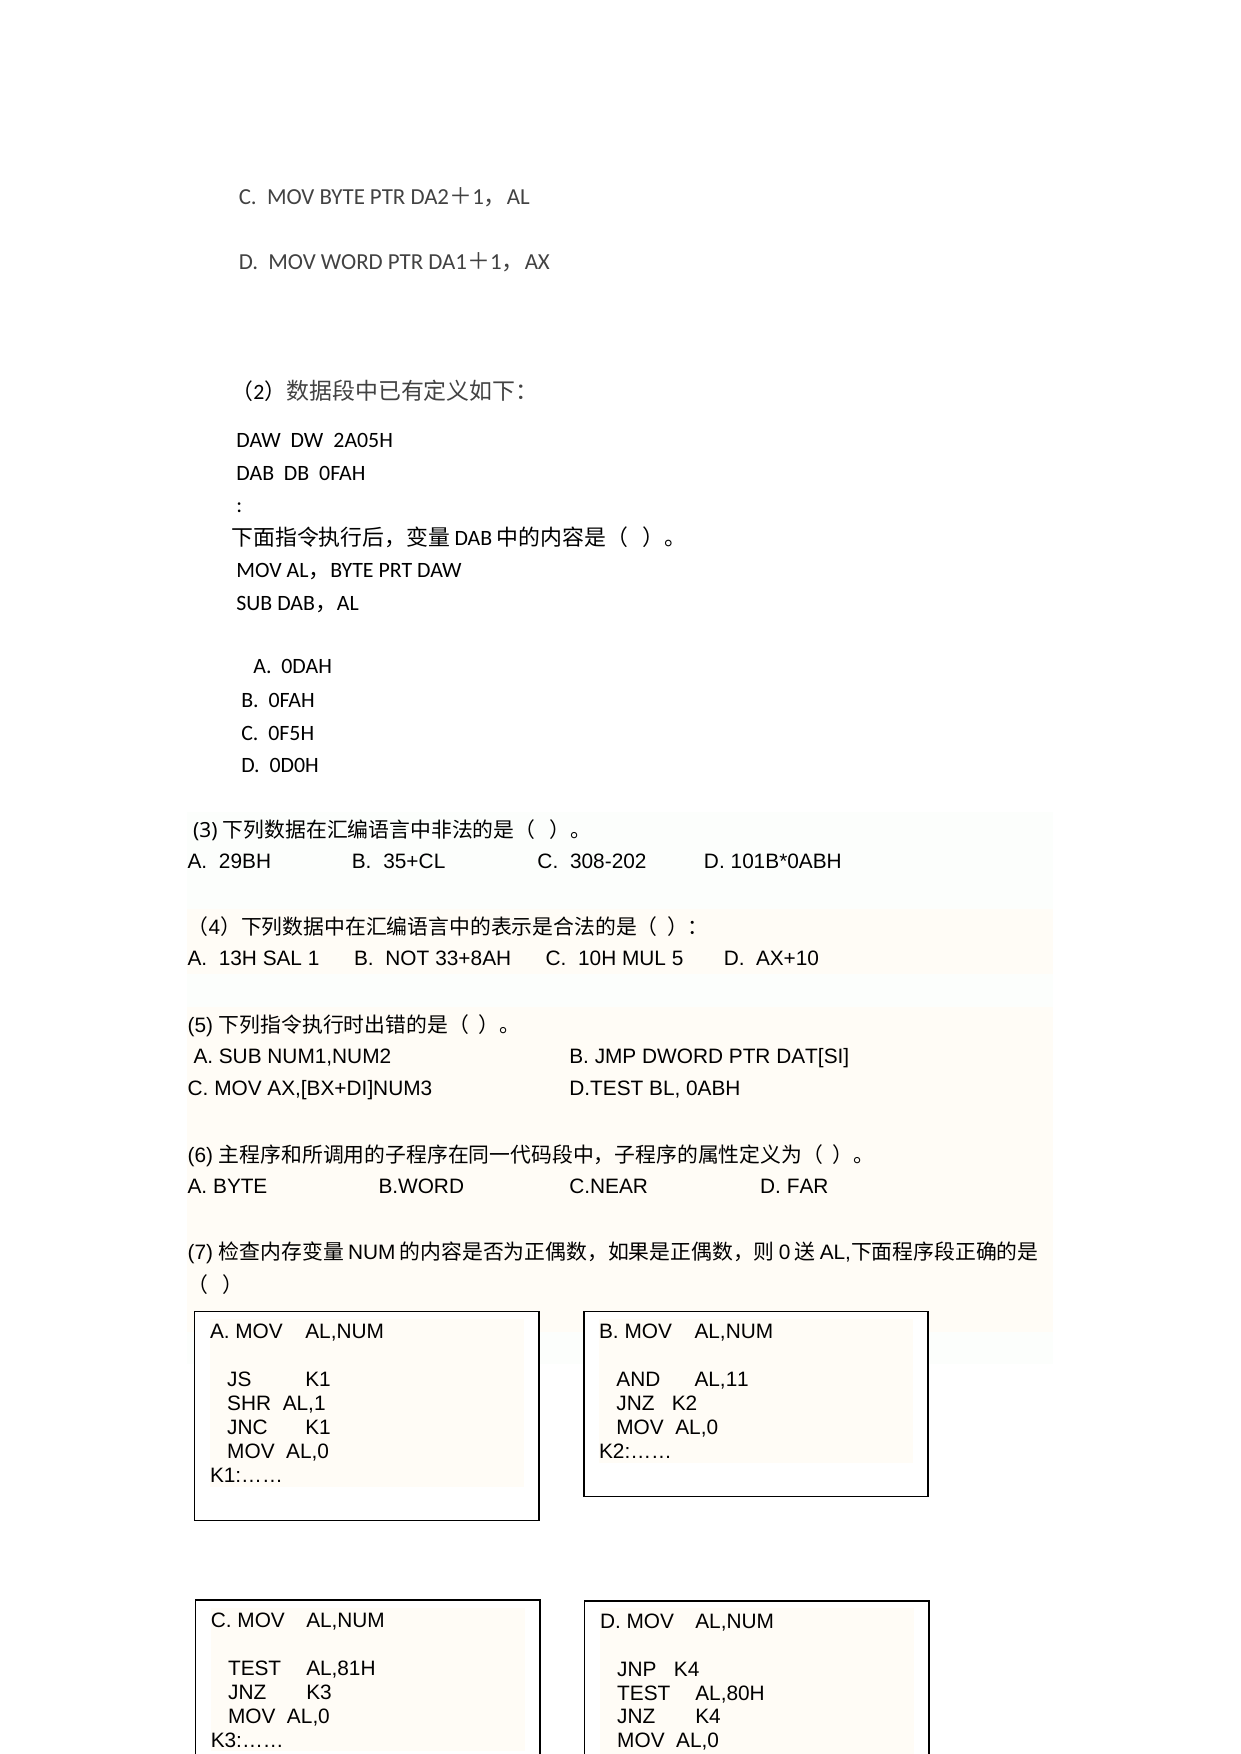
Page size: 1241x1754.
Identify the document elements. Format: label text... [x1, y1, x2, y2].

text A. 13H SAL 1 B. NOT 33+8AH C. 10H MUL 5 D. AX+10 [187, 942, 1053, 974]
text C. MOV AX,[BX+DI]NUM3 D.TEST BL, 0ABH [187, 1072, 1053, 1104]
text 下面指令执行后，变量DAB中的内容是（ ）。 MOV AL，BYTE PRT DAW SUB DAB，AL [187, 519, 1053, 649]
text A. 0DAH B. 0FAH C. 5H D. 0D0H [187, 649, 1053, 779]
text (6) 主程序和所调用的子程序在同一代码段中，子程序的属性定义为（ ）。 [187, 1137, 1053, 1169]
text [187, 162, 1053, 292]
text (7) 检查内存变量NUM的内容是否为正偶数，如果是正偶数，则0送AL,下面程序段正确的是（ ） [187, 1234, 1053, 1299]
text (3) 下列数据在汇编语言中非法的是（ ）。 [187, 812, 1053, 844]
text A. SUB NUM1,NUM2 B. JMP DWORD PTR DAT[SI] [187, 1039, 1053, 1072]
text (5) 下列指令执行时出错的是（ ）。 [187, 1007, 1053, 1039]
text A. BYTE B.WORD C.NEAR D. FAR [187, 1169, 1053, 1202]
text A. 29BH B. 35+CL C. 308-202 D. 101B*0ABH [187, 844, 1053, 877]
text （2）数据段中已有定义如下： DAW DW 05H DAB DB 0FAH : [187, 357, 1053, 519]
text （4）下列数据中在汇编语言中的表示是合法的是（ ）： [187, 909, 1053, 942]
